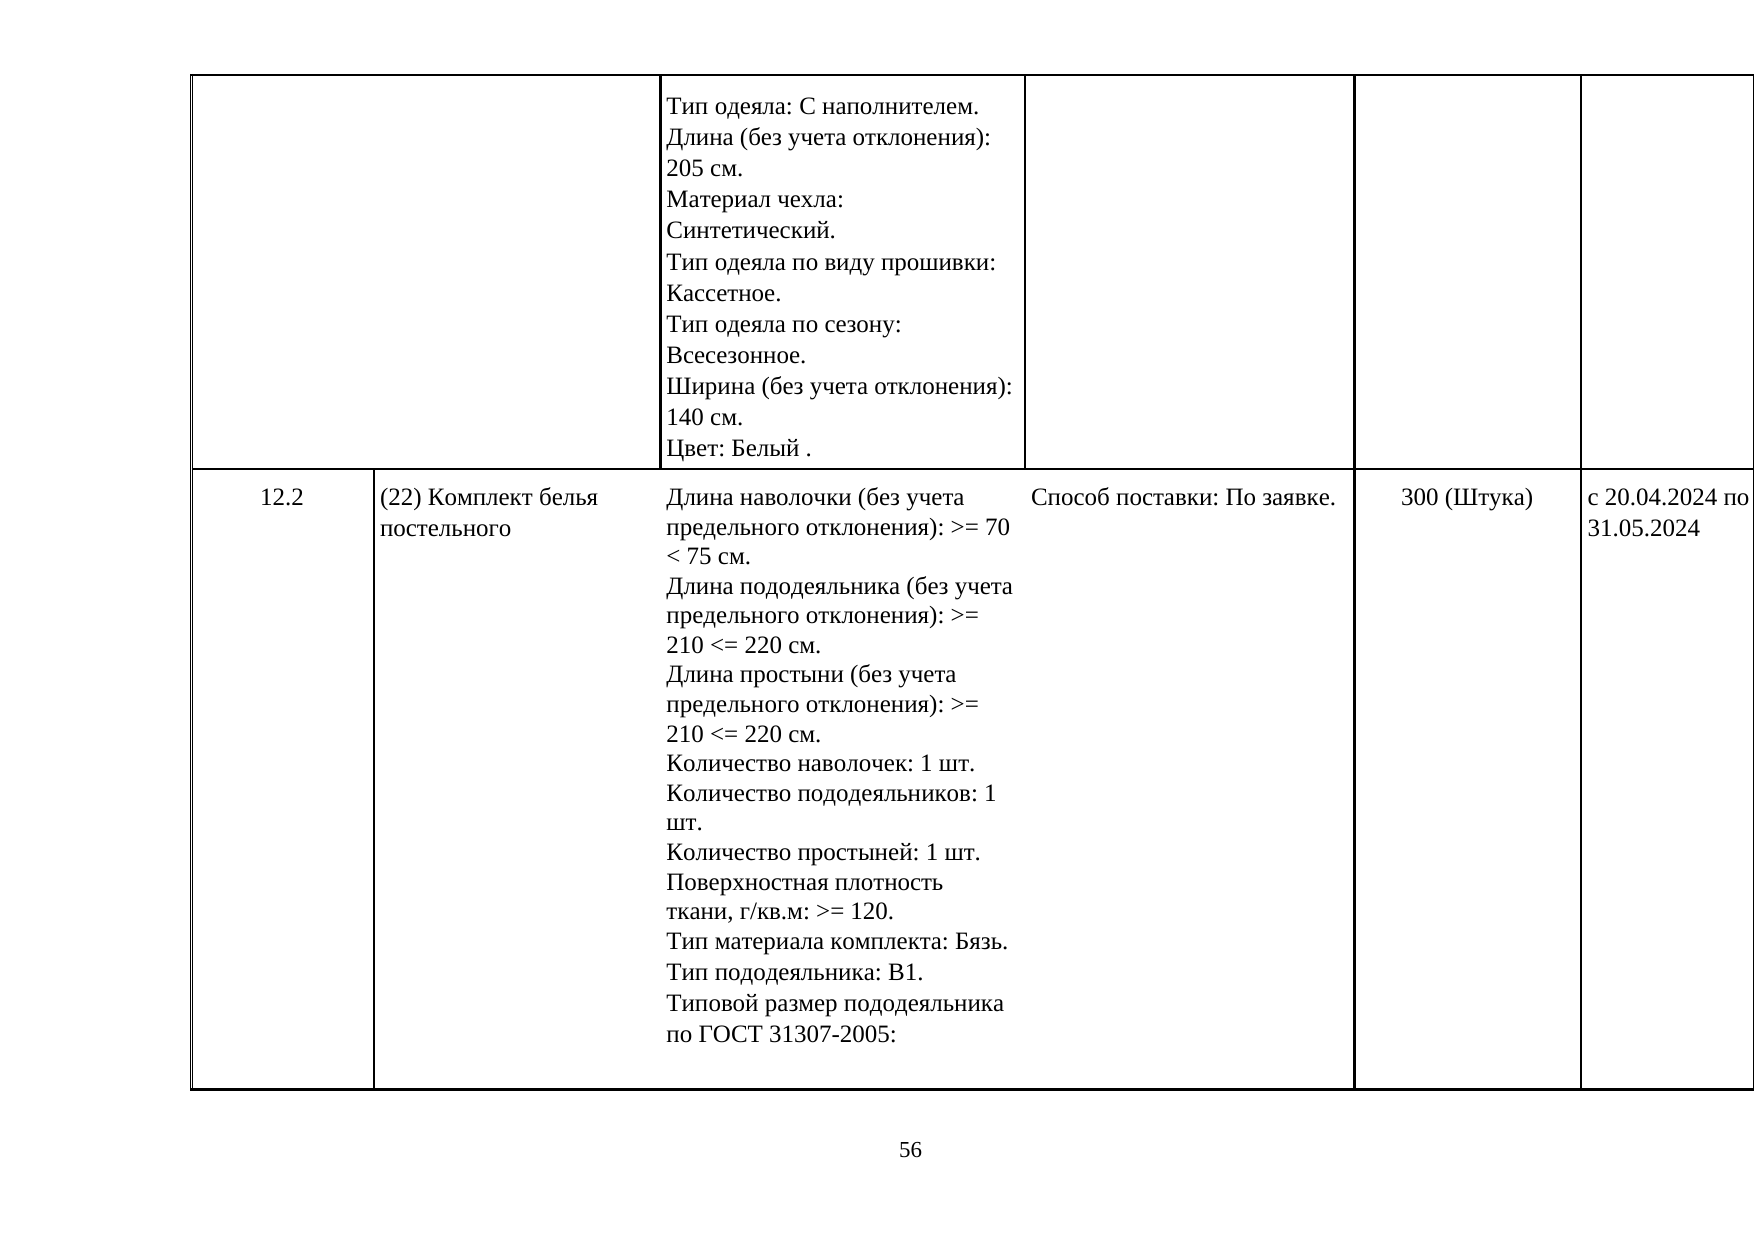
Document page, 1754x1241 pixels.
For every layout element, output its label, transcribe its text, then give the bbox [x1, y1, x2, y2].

table_cell 300 (Штука) [1356, 470, 1580, 1088]
table_cell 12.2 [193, 470, 373, 1088]
table_header [374, 76, 659, 468]
table_header [1356, 76, 1580, 468]
table_header [193, 76, 374, 468]
table_header [1582, 76, 1753, 468]
table_cell (22) Комплект белья постельного [375, 470, 660, 1088]
table_header Тип одеяла: С наполнителем. Длина (без учета отклонения): 205 см. Материал чехла: Синтетический. Тип одеяла по виду прошивки: Кассетное. Тип одеяла по сезону: Всесезонное. Ширина (без учета отклонения): 140 см. Цвет: Белый . [662, 76, 1024, 468]
table_cell Способ поставки: По заявке. [1025, 470, 1353, 1088]
table_cell Длина наволочки (без учета предельного отклонения): >= 70 < 75 см. Длина пододеяльника (без учета предельного отклонения): >= 210 <= 220 см. Длина простыни (без учета предельного отклонения): >= 210 <= 220 см. Количество наволочек: 1 шт. Количество пододеяльников: 1 шт. Количество простыней: 1 шт. Поверхностная плотность ткани, г/кв.м: >= 120. Тип материала комплекта: Бязь. Тип пододеяльника: В1. Типовой размер пододеяльника по ГОСТ 31307-2005: [660, 470, 1025, 1088]
table_header [1026, 76, 1353, 468]
table_cell c 20.04.2024 по 31.05.2024 [1582, 470, 1753, 1088]
